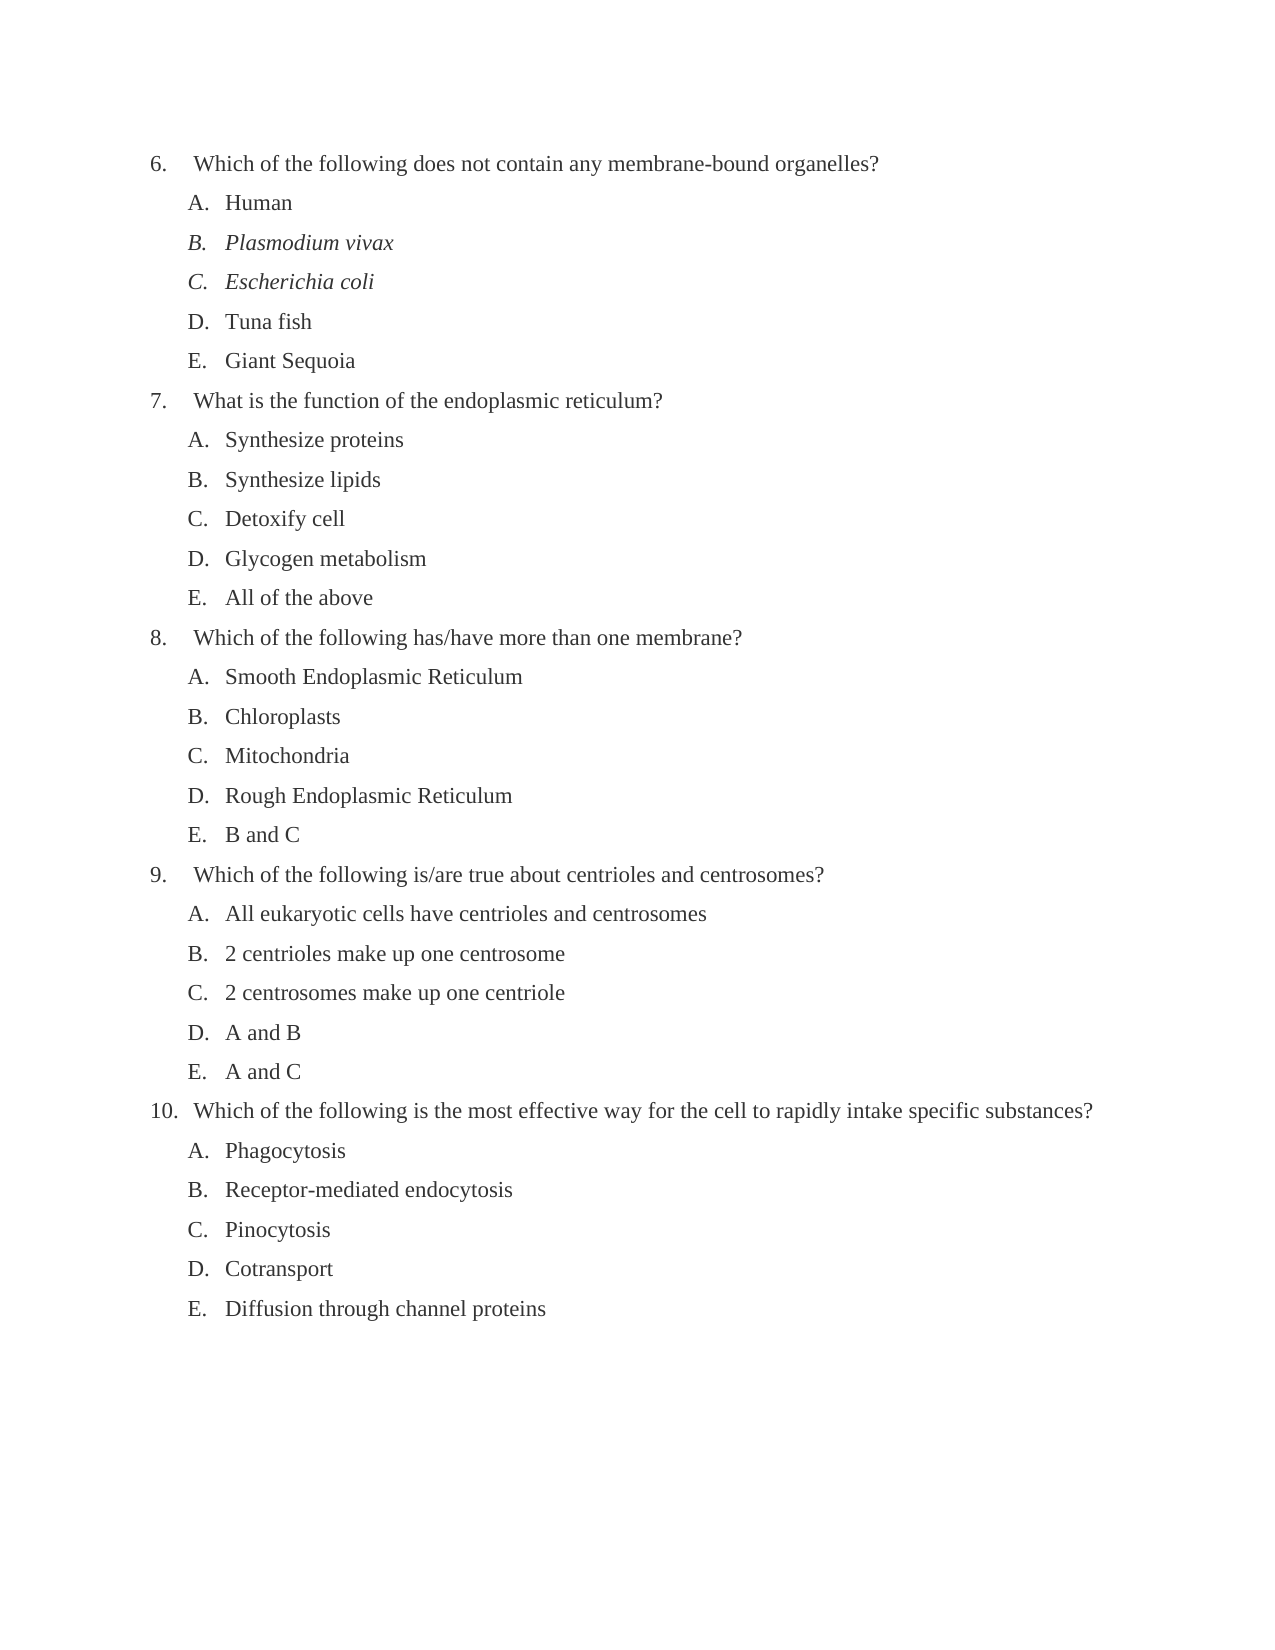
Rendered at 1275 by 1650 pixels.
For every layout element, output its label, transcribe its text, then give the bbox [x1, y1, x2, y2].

list Rough Endoplasmic Reticulum [187, 782, 1125, 808]
list 2 centrioles make up one centrosome [187, 939, 1125, 966]
list Which of the following is the most effective way for the cell to rapidly intake specific substances? [150, 1097, 1125, 1124]
list Plasmodium vivax [187, 229, 1125, 255]
list Synthesize lipids [187, 466, 1125, 492]
list Which of the following does not contain any membrane-bound organelles? [150, 150, 1125, 176]
list All of the above [187, 584, 1125, 611]
list Synthesize proteins [187, 426, 1125, 453]
list A and B [187, 1018, 1125, 1045]
list Receptor-mediated endocytosis [187, 1176, 1125, 1203]
list Which of the following is/are true about centrioles and centrosomes? [150, 861, 1125, 887]
list A and C [187, 1058, 1125, 1084]
list Phagocytosis [187, 1137, 1125, 1163]
list Diffusion through channel proteins [187, 1295, 1125, 1321]
list What is the function of the endoplasmic reticulum? [150, 387, 1125, 413]
list Human [187, 189, 1125, 216]
list Chloroplasts [187, 703, 1125, 729]
list Mitochondria [187, 742, 1125, 768]
list Cotransport [187, 1255, 1125, 1282]
list Glycogen metabolism [187, 545, 1125, 571]
list Which of the following has/have more than one membrane? [150, 624, 1125, 650]
list Escherichia coli [187, 268, 1125, 295]
list Smooth Endoplasmic Reticulum [187, 663, 1125, 689]
list Pinocytosis [187, 1216, 1125, 1242]
list Giant Sequoia [187, 347, 1125, 374]
list Tuna fish [187, 308, 1125, 334]
list Detoxify cell [187, 505, 1125, 532]
list 2 centrosomes make up one centriole [187, 979, 1125, 1005]
list All eukaryotic cells have centrioles and centrosomes [187, 900, 1125, 926]
list B and C [187, 821, 1125, 847]
